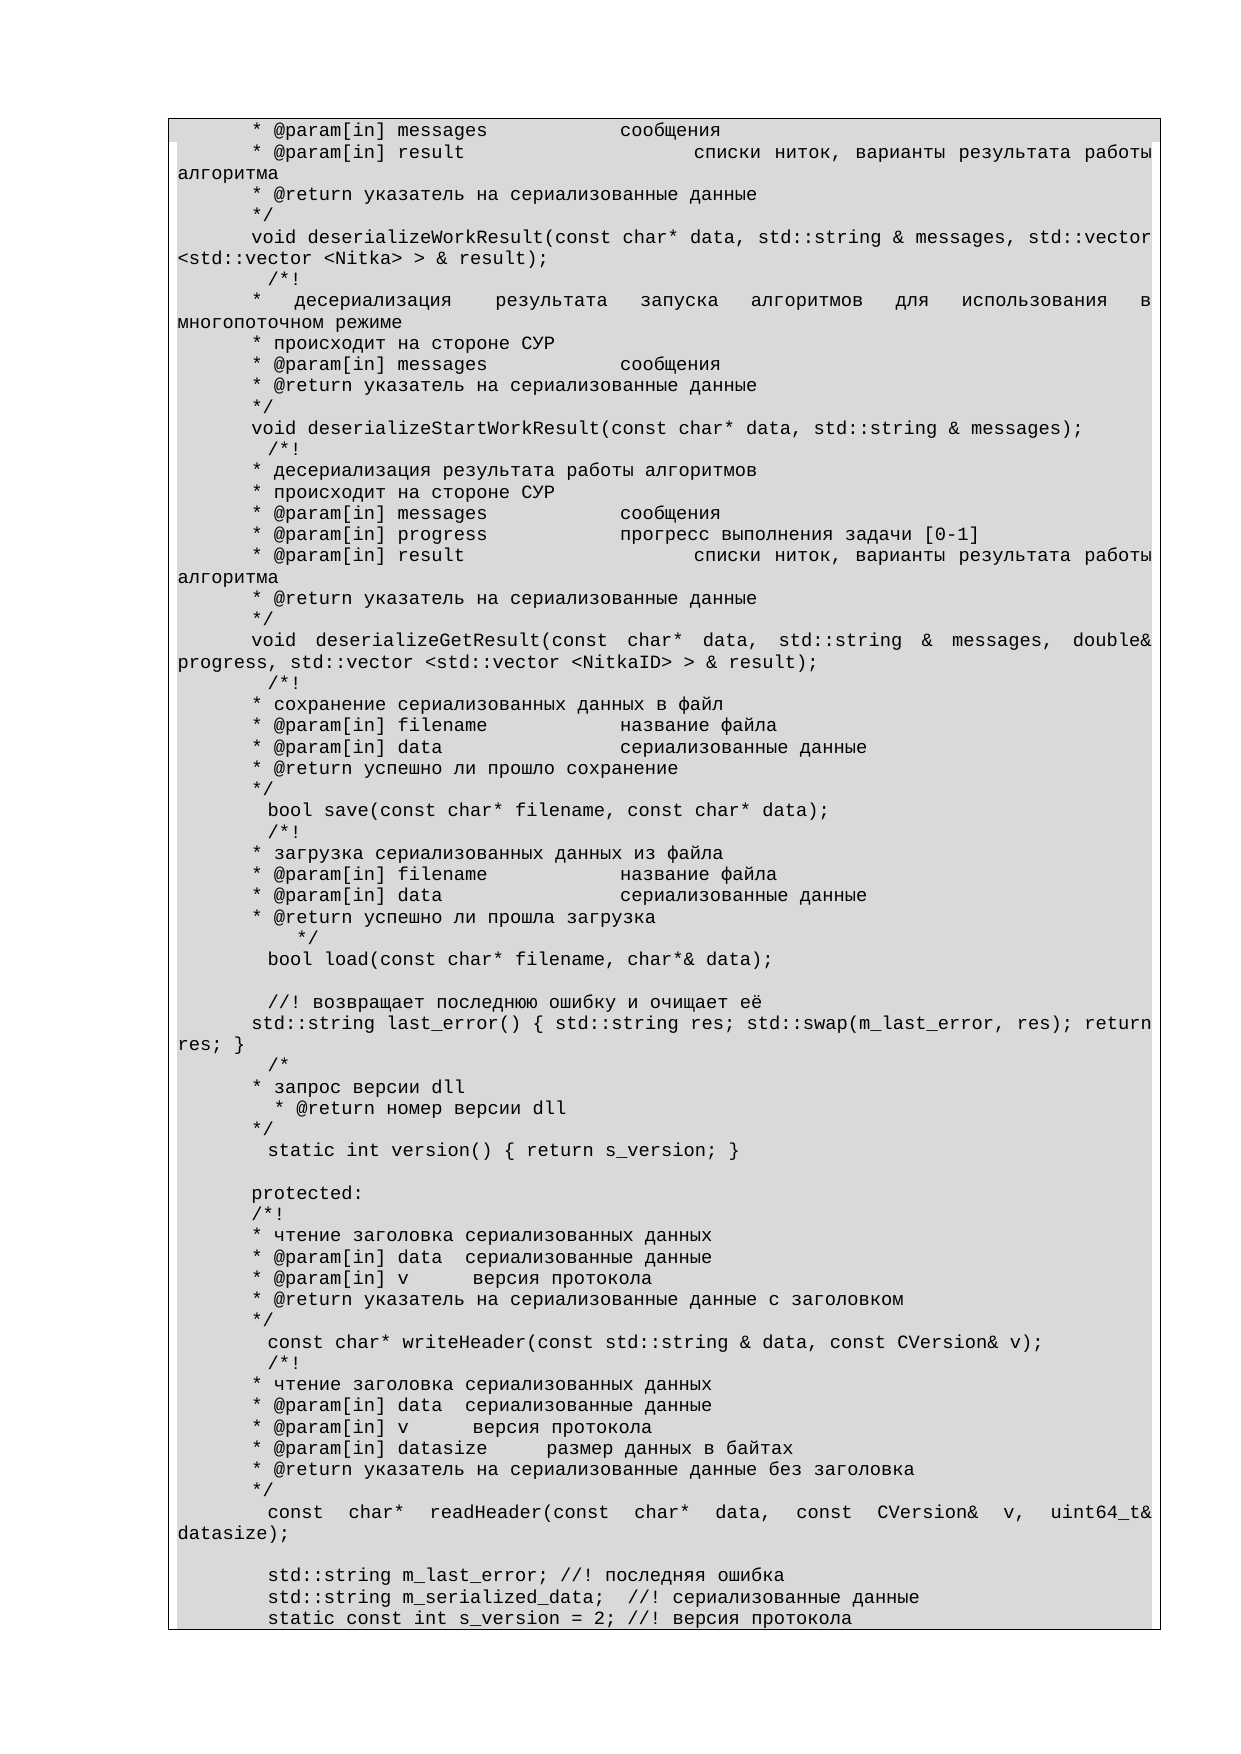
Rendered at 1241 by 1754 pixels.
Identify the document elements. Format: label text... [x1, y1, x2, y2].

text */ [177, 780, 1152, 801]
text * @param[in] messages сообщения [169, 119, 1160, 142]
text std::string m_serialized_data; //! сериализованные данные [177, 1587, 1152, 1609]
text std::string m_last_error; //! последняя ошибка [177, 1566, 1152, 1587]
text * @param[in] messages сообщения [177, 355, 1152, 376]
text */ [177, 1481, 1152, 1502]
text /*! [177, 1205, 1152, 1226]
text * сохранение сериализованных данных в файл [177, 695, 1152, 716]
text */ [177, 1120, 1152, 1141]
text /*! [177, 440, 1152, 461]
text * десериализация результата работы алгоритмов [177, 461, 1152, 482]
text * @return указатель на сериализованные данные [177, 589, 1152, 610]
text * десериализация результата запуска алгоритмов для использования в многопоточном режиме [177, 291, 1152, 334]
text * @param[in] progress прогресс выполнения задачи [0-1] [177, 525, 1152, 546]
text * @param[in] data сериализованные данные [177, 1396, 1152, 1417]
text const char* writeHeader(const std::string & data, const CVersion& v); [177, 1332, 1152, 1354]
text void deserializeStartWorkResult(const char* data, std::string & messages); [177, 419, 1152, 440]
text * @param[in] data сериализованные данные [177, 886, 1152, 907]
text * чтение заголовка сериализованных данных [177, 1226, 1152, 1247]
text /*! [177, 270, 1152, 291]
text bool load(const char* filename, char*& data); [177, 950, 1152, 971]
text */ [177, 397, 1152, 419]
text * запрос версии dll [177, 1077, 1152, 1099]
text protected: [177, 1184, 1152, 1205]
text * @param[in] filename название файла [177, 865, 1152, 886]
text * происходит на стороне СУР [177, 482, 1152, 504]
text * @param[in] messages сообщения [177, 504, 1152, 525]
text bool save(const char* filename, const char* data); [177, 801, 1152, 822]
text * @return указатель на сериализованные данные без заголовка [177, 1460, 1152, 1481]
text */ [177, 610, 1152, 631]
text * @param[in] v версия протокола [177, 1269, 1152, 1290]
text static const int s_version = 2; //! версия протокола [177, 1609, 1152, 1629]
text * @param[in] data сериализованные данные [177, 737, 1152, 759]
text /*! [177, 822, 1152, 844]
text void deserializeWorkResult(const char* data, std::string & messages, std::vector <std::vector <Nitka> > & result); [177, 227, 1152, 270]
text * @return успешно ли прошла загрузка [177, 907, 1152, 929]
text //! возвращает последнюю ошибку и очищает её [177, 992, 1152, 1014]
text const char* readHeader(const char* data, const CVersion& v, uint64_t& datasize); [177, 1502, 1152, 1545]
text /*! [177, 1354, 1152, 1375]
text /*! [177, 674, 1152, 695]
text * @return указатель на сериализованные данные с заголовком [177, 1290, 1152, 1311]
text static int version() { return s_version; } [177, 1141, 1152, 1162]
text */ [177, 1311, 1152, 1332]
text */ [177, 206, 1152, 227]
text * @param[in] data сериализованные данные [177, 1247, 1152, 1269]
text void deserializeGetResult(const char* data, std::string & messages, double& progress, std::vector <std::vector <NitkaID> > & result); [177, 631, 1152, 674]
text * @param[in] datasize размер данных в байтах [177, 1439, 1152, 1460]
text * чтение заголовка сериализованных данных [177, 1375, 1152, 1396]
text * @return указатель на сериализованные данные [177, 185, 1152, 206]
text std::string last_error() { std::string res; std::swap(m_last_error, res); return res; } [177, 1014, 1152, 1056]
text * @param[in] result списки ниток, варианты результата работы алгоритма [177, 546, 1152, 589]
text * @return указатель на сериализованные данные [177, 376, 1152, 397]
text */ [177, 929, 1152, 950]
text * @return номер версии dll [177, 1099, 1152, 1120]
text * загрузка сериализованных данных из файла [177, 844, 1152, 865]
text * @param[in] filename название файла [177, 716, 1152, 737]
text * происходит на стороне СУР [177, 334, 1152, 355]
text * @return успешно ли прошло сохранение [177, 759, 1152, 780]
text * @param[in] result списки ниток, варианты результата работы алгоритма [177, 142, 1152, 185]
text /* [177, 1056, 1152, 1077]
text * @param[in] v версия протокола [177, 1417, 1152, 1439]
